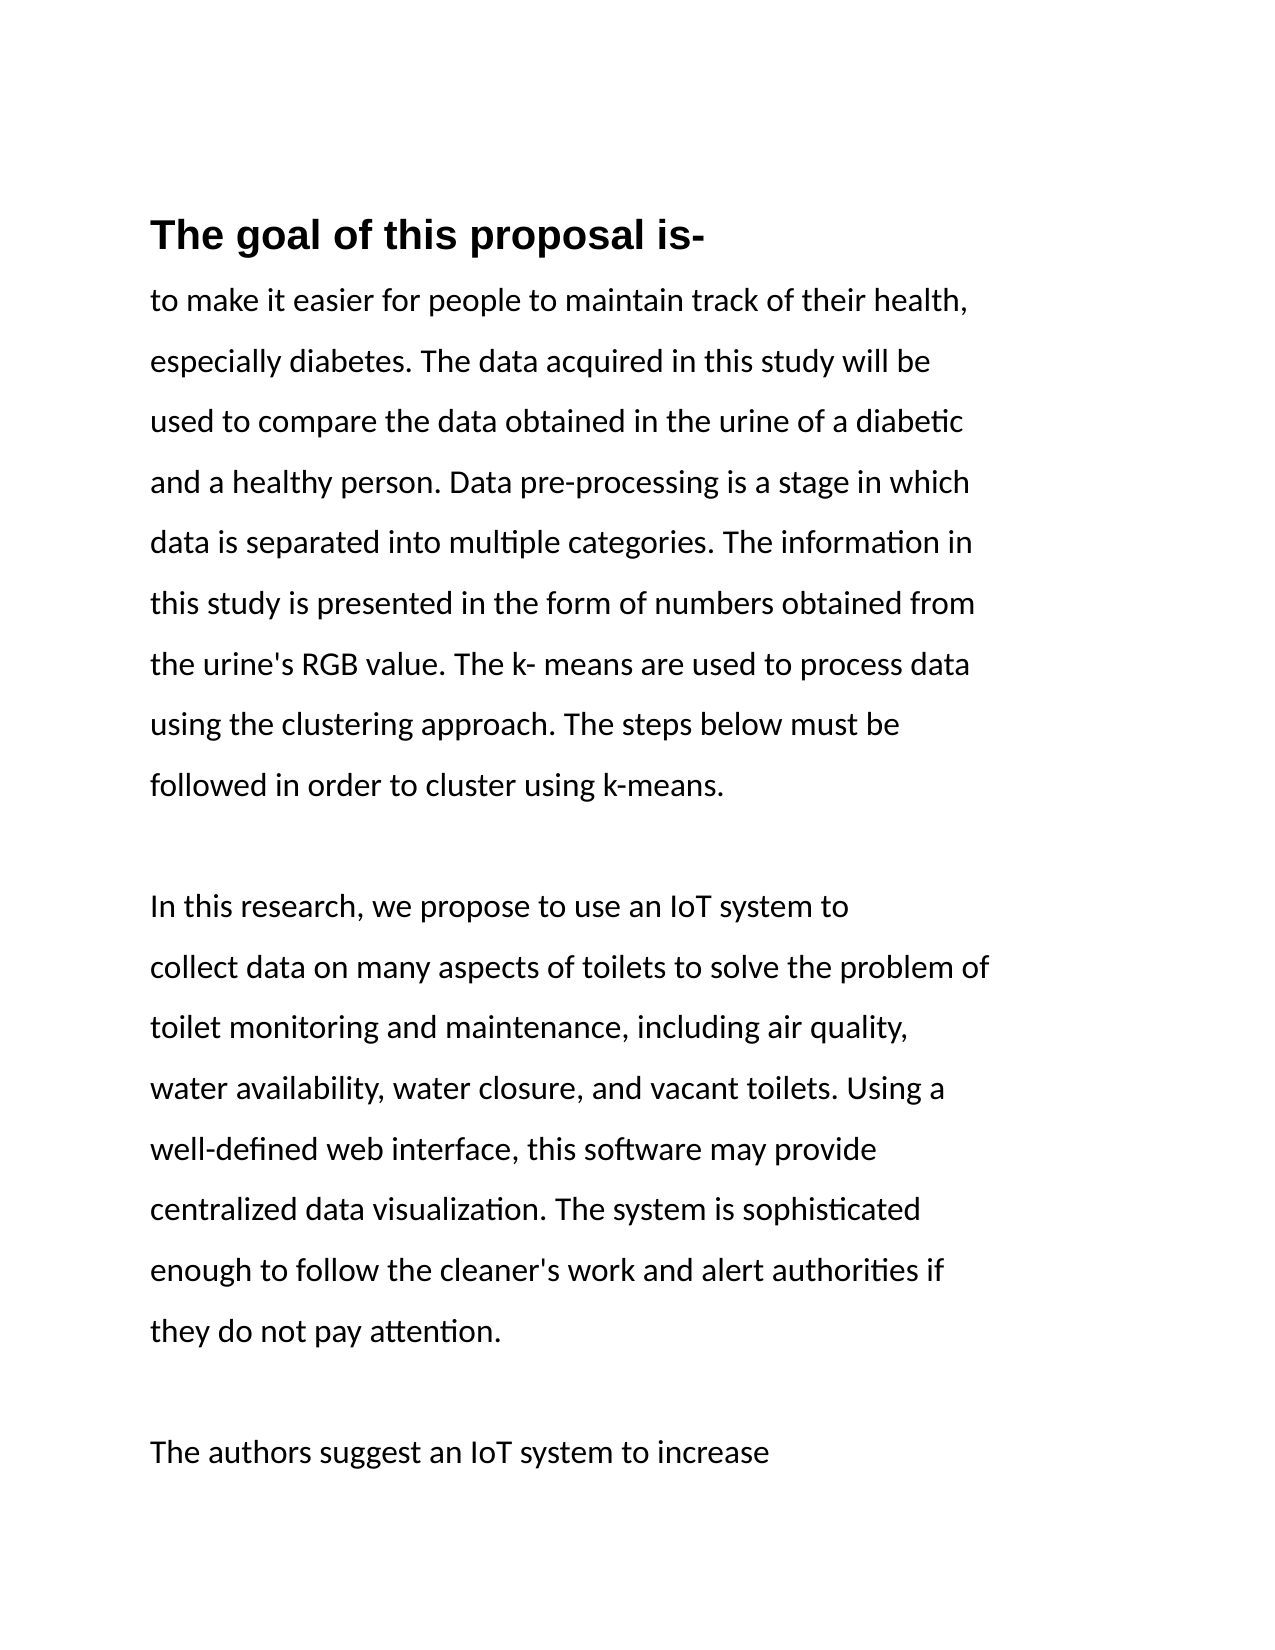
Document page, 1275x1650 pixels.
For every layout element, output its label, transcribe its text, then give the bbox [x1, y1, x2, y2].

text collect data on many aspects of toilets to solve the problem of [150, 946, 1125, 987]
text they do not pay attention. [150, 1309, 1125, 1350]
text data is separated into multiple categories. The information in [150, 521, 1125, 562]
text this study is presented in the form of numbers obtained from [150, 582, 1125, 623]
text used to compare the data obtained in the urine of a diabetic [150, 400, 1125, 441]
text The authors suggest an IoT system to increase [150, 1431, 1125, 1472]
text centralized data visualization. The system is sophisticated [150, 1188, 1125, 1229]
text to make it easier for people to maintain track of their health, [150, 279, 1125, 320]
text The goal of this proposal is- [150, 211, 1125, 258]
text toilet monitoring and maintenance, including air quality, [150, 1006, 1125, 1047]
text and a healthy person. Data pre-processing is a stage in which [150, 461, 1125, 502]
text well-defined web interface, this software may provide [150, 1128, 1125, 1168]
text using the clustering approach. The steps below must be [150, 703, 1125, 744]
text followed in order to cluster using k-means. [150, 764, 1125, 805]
text the urine's RGB value. The k- means are used to process data [150, 643, 1125, 683]
text In this research, we propose to use an IoT system to [150, 885, 1125, 926]
text water availability, water closure, and vacant toilets. Using a [150, 1067, 1125, 1108]
text especially diabetes. The data acquired in this study will be [150, 339, 1125, 380]
text enough to follow the cleaner's work and alert authorities if [150, 1249, 1125, 1290]
